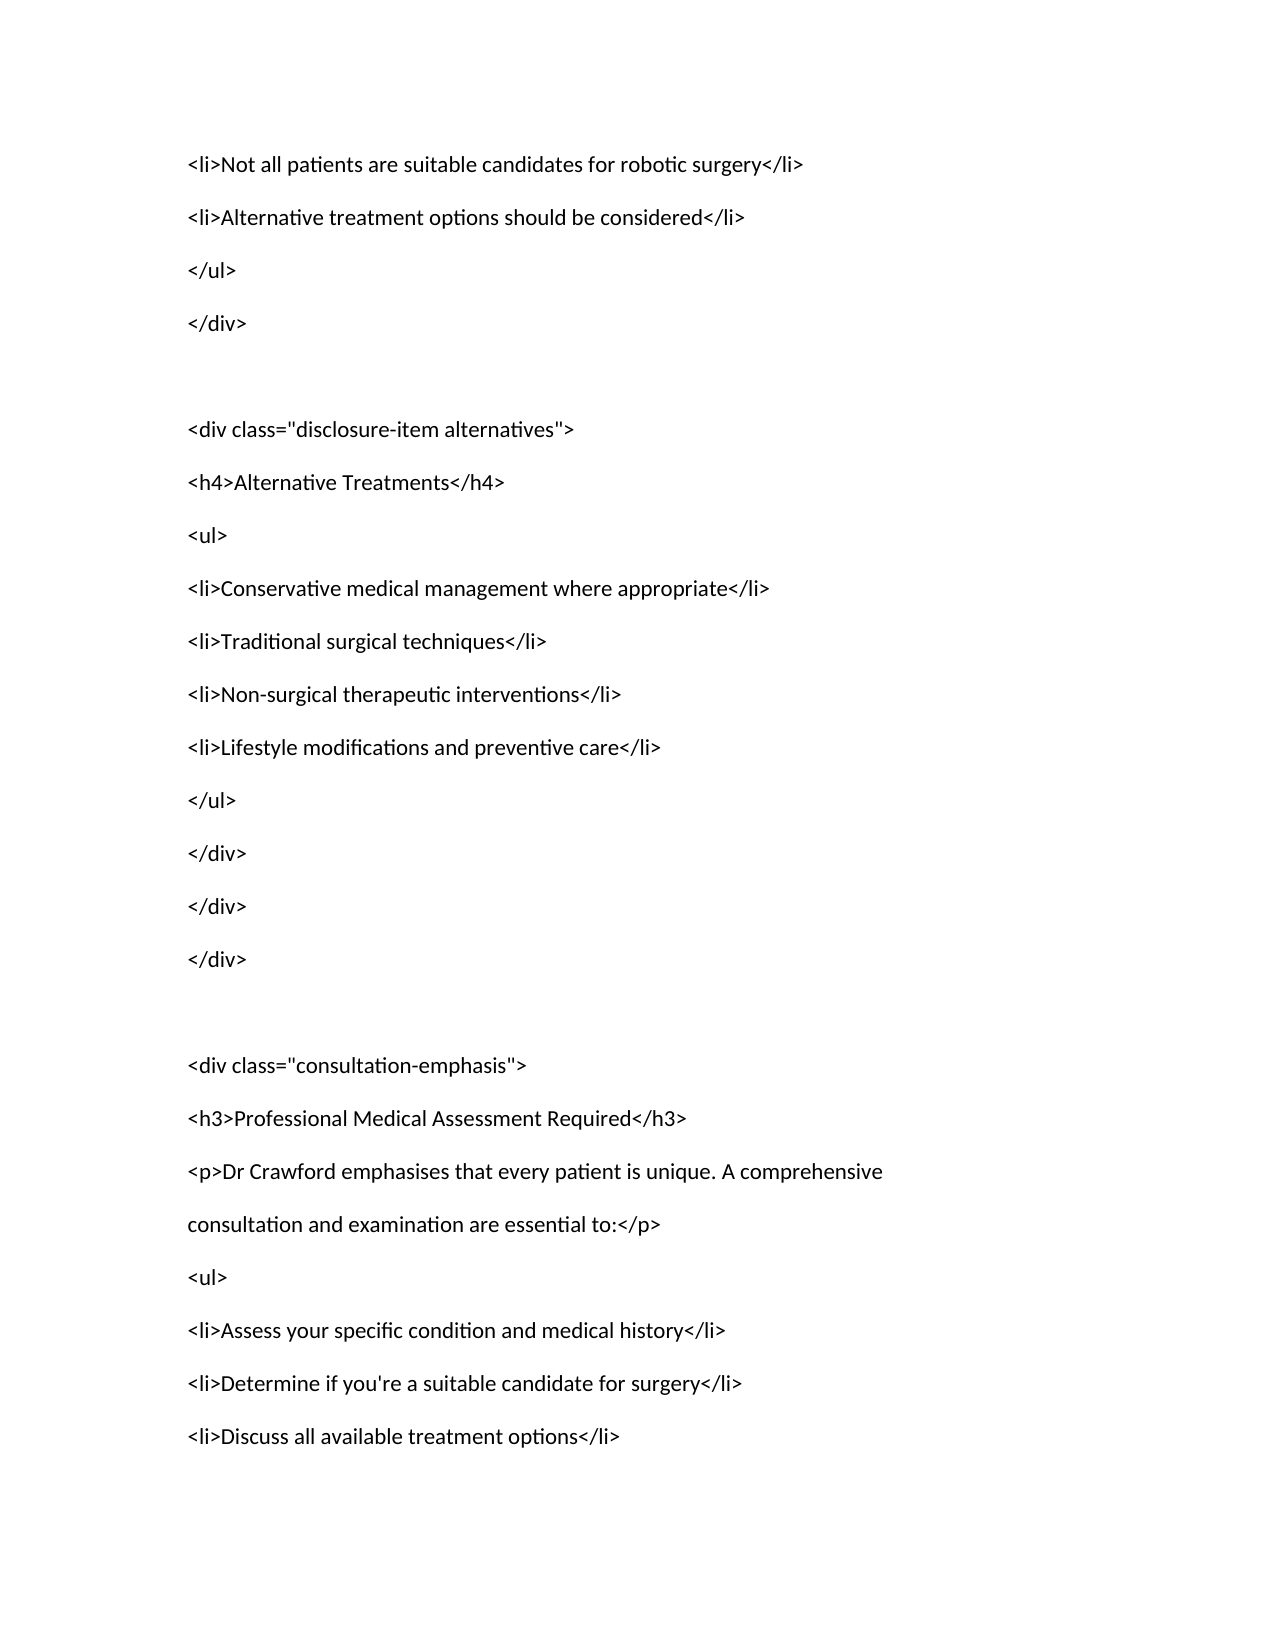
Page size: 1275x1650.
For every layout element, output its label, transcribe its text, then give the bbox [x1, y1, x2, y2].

text <h4>Alternative Treatments</h4> [187, 468, 1087, 496]
text </div> [187, 945, 1087, 973]
text consultation and examination are essential to:</p> [187, 1210, 1087, 1238]
text </div> [187, 309, 1087, 337]
text <p>Dr Crawford emphasises that every patient is unique. A comprehensive [187, 1157, 1087, 1185]
text <li>Assess your specific condition and medical history</li> [187, 1316, 1087, 1344]
text <li>Traditional surgical techniques</li> [187, 627, 1087, 655]
text <li>Non-surgical therapeutic interventions</li> [187, 680, 1087, 708]
text <li>Alternative treatment options should be considered</li> [187, 203, 1087, 231]
text <div class="disclosure-item alternatives"> [187, 415, 1087, 443]
text <ul> [187, 521, 1087, 549]
text <li>Discuss all available treatment options</li> [187, 1422, 1087, 1451]
text <li>Not all patients are suitable candidates for robotic surgery</li> [187, 150, 1087, 178]
text <h3>Professional Medical Assessment Required</h3> [187, 1104, 1087, 1132]
text <ul> [187, 1263, 1087, 1291]
text </ul> [187, 786, 1087, 814]
text </div> [187, 839, 1087, 867]
text <div class="consultation-emphasis"> [187, 1051, 1087, 1079]
text </div> [187, 892, 1087, 920]
text <li>Determine if you're a suitable candidate for surgery</li> [187, 1369, 1087, 1397]
text </ul> [187, 256, 1087, 284]
text <li>Conservative medical management where appropriate</li> [187, 574, 1087, 602]
text <li>Lifestyle modifications and preventive care</li> [187, 733, 1087, 761]
